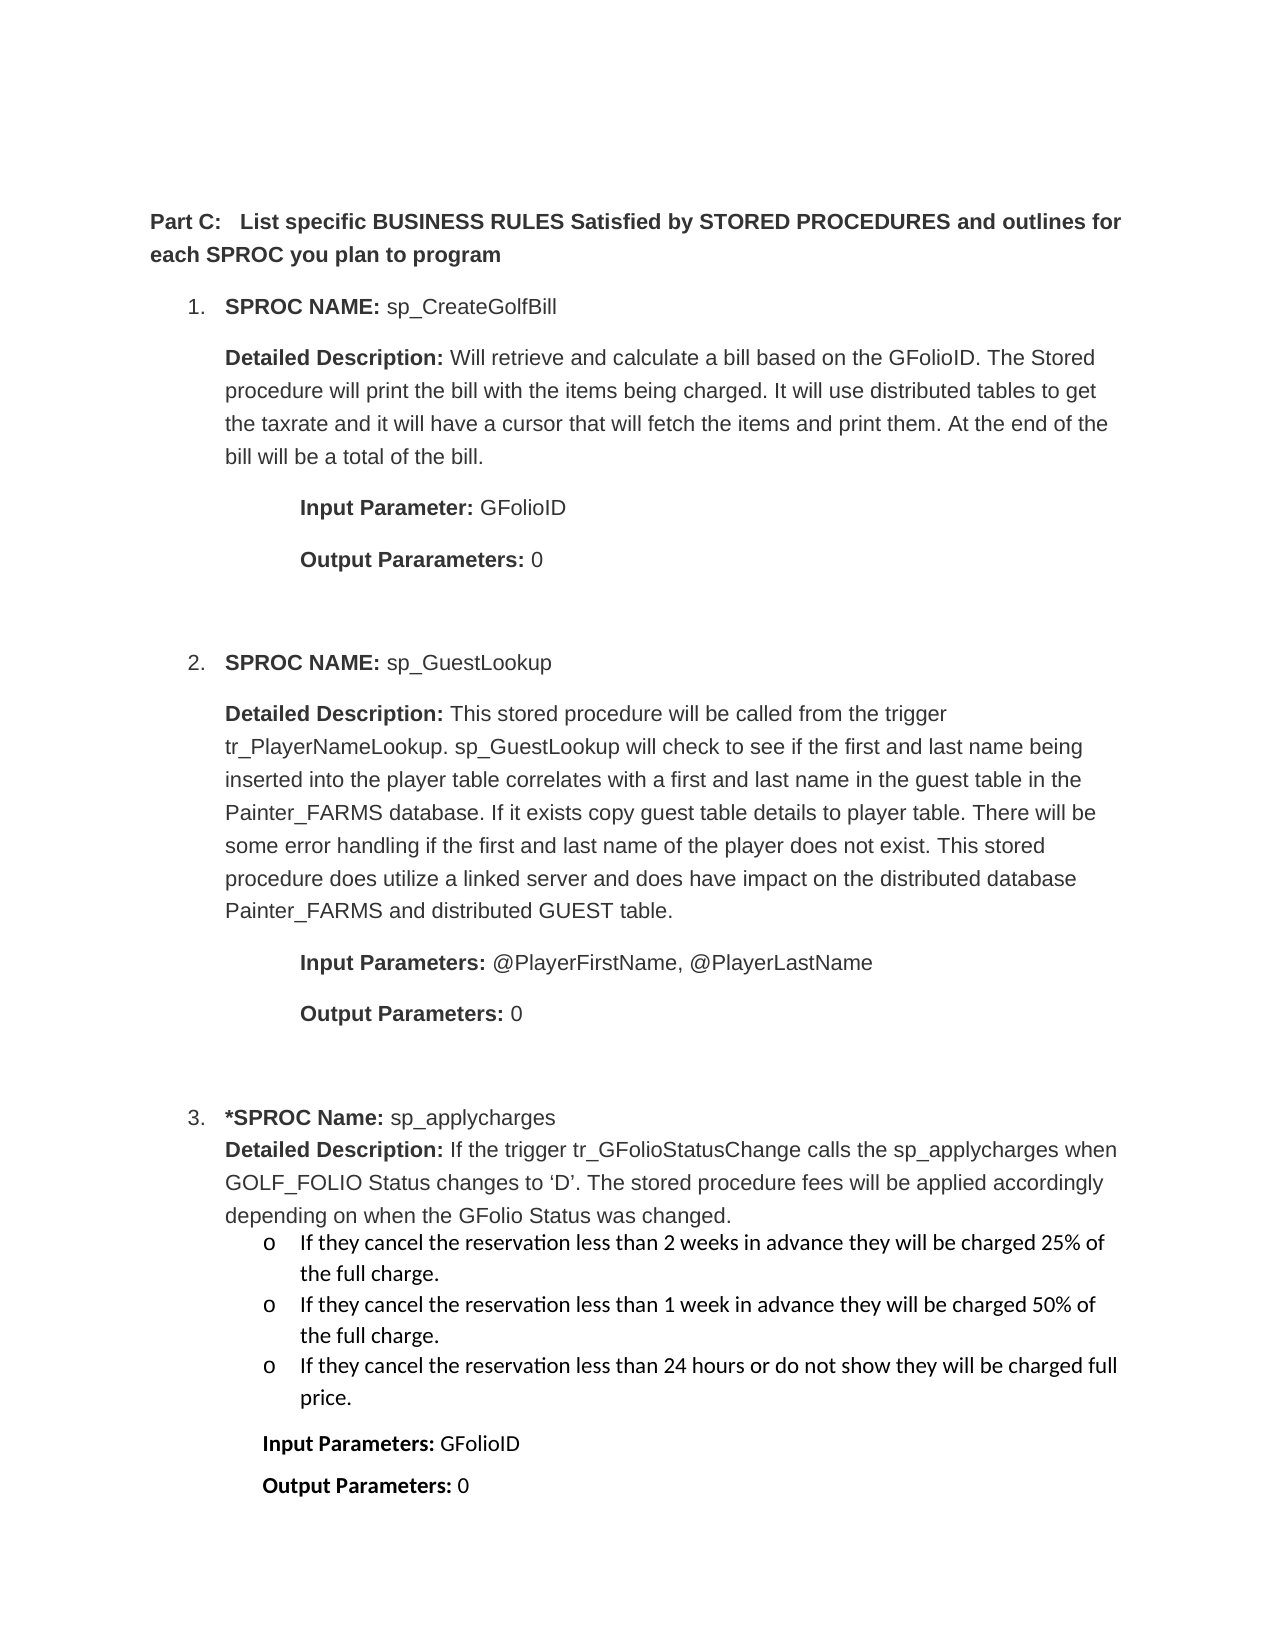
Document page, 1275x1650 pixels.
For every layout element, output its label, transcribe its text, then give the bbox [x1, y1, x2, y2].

text Detailed Description: Will retrieve and calculate a bill based on the GFolioID. The Stored procedure will print the bill with the items being charged. It will use distributed tables to get the taxrate and it will have a cursor that will fetch the items and print them. At the end of the bill will be a total of the bill. [225, 337, 1125, 469]
text Output Pararameters: 0 [225, 539, 1125, 572]
list Detailed Description: If the trigger tr_GFolioStatusChange calls the sp_applycharges when GOLF_FOLIO Status changes to ‘D’. The stored procedure fees will be applied accordingly depending on when the GFolio Status was changed. [225, 1130, 1125, 1228]
list If they cancel the reservation less than 24 hours or do not show they will be charged full price. [262, 1351, 1125, 1411]
list *SPROC Name: sp_applycharges [187, 1097, 1125, 1130]
list If they cancel the reservation less than 1 week in advance they will be charged 50% of the full charge. [262, 1290, 1125, 1349]
list If they cancel the reservation less than 2 weeks in advance they will be charged 25% of the full charge. [262, 1228, 1125, 1287]
list SPROC NAME: sp_GuestLookup [187, 642, 1125, 675]
text Input Parameter: GFolioID [225, 487, 1125, 520]
list SPROC NAME: sp_CreateGolfBill [187, 286, 1125, 319]
text Part C: List specific BUSINESS RULES Satisfied by STORED PROCEDURES and outlines for each SPROC you plan to program [150, 202, 1125, 267]
text Output Parameters: 0 [262, 1471, 1125, 1499]
text Input Parameters: @PlayerFirstName, @PlayerLastName [225, 942, 1125, 975]
text Input Parameters: GFolioID [262, 1429, 1125, 1457]
text Detailed Description: This stored procedure will be called from the trigger tr_PlayerNameLookup. sp_GuestLookup will check to see if the first and last name being inserted into the player table correlates with a first and last name in the guest table in the Painter_FARMS database. If it exists copy guest table details to player table. There will be some error handling if the first and last name of the player does not exist. This stored procedure does utilize a linked server and does have impact on the distributed database Painter_FARMS and distributed GUEST table. [225, 694, 1125, 923]
text Output Parameters: 0 [225, 994, 1125, 1027]
